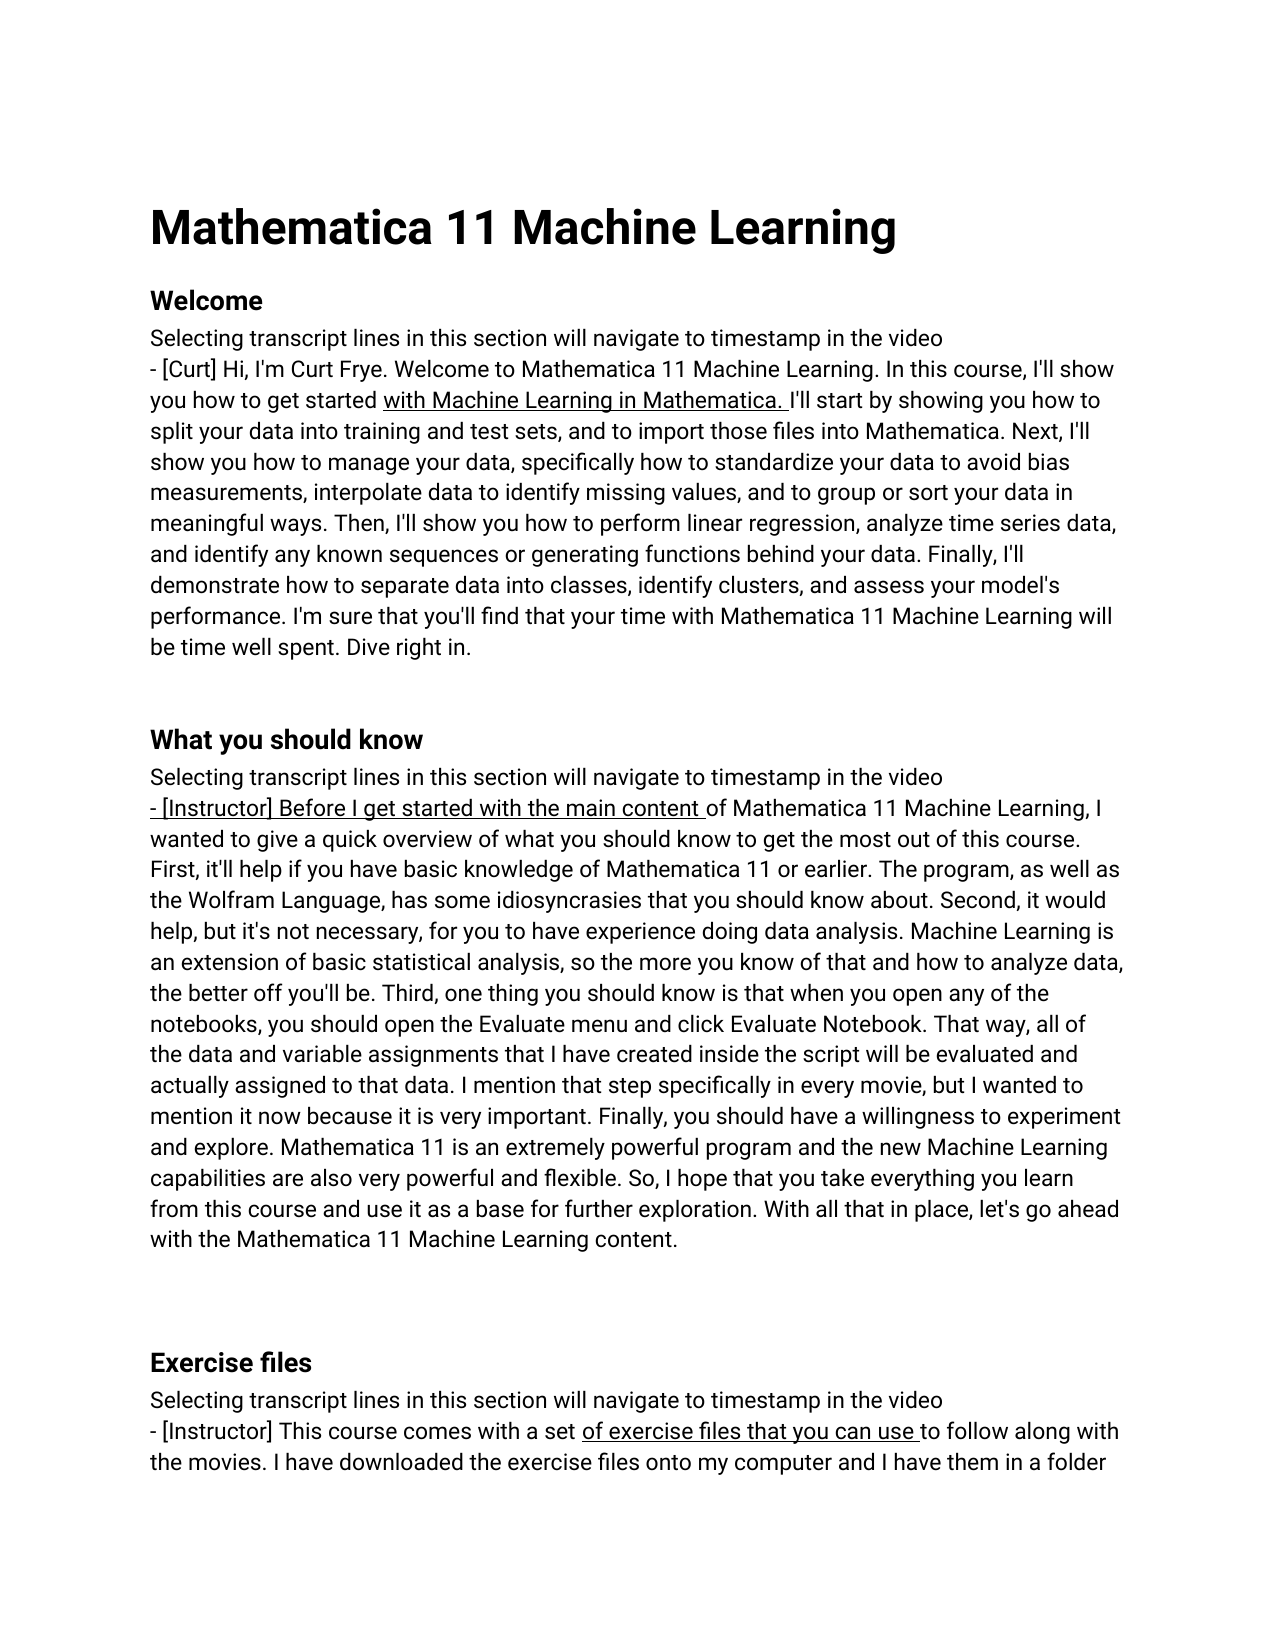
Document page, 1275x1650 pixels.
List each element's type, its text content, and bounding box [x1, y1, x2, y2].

text - [Curt] Hi, I'm Curt Frye. Welcome to Mathematica 11 Machine Learning. In this course, I'll show you how to get started with Machine Learning in Mathematica. I'll start by showing you how to split your data into training and test sets, and to import those files into Mathematica. Next, I'll show you how to manage your data, specifically how to standardize your data to avoid bias measurements, interpolate data to identify missing values, and to group or sort your data in meaningful ways. Then, I'll show you how to perform linear regression, analyze time series data, and identify any known sequences or generating functions behind your data. Finally, I'll demonstrate how to separate data into classes, identify clusters, and assess your model's performance. I'm sure that you'll find that your time with Mathematica 11 Machine Learning will be time well spent. Dive right in. [150, 356, 1125, 661]
text - [Instructor] Before I get started with the main content of Mathematica 11 Machine Learning, I wanted to give a quick overview of what you should know to get the most out of this course. First, it'll help if you have basic knowledge of Mathematica 11 or earlier. The program, as well as the Wolfram Language, has some idiosyncrasies that you should know about. Second, it would help, but it's not necessary, for you to have experience doing data analysis. Machine Learning is an extension of basic statistical analysis, so the more you know of that and how to analyze data, the better off you'll be. Third, one thing you should know is that when you open any of the notebooks, you should open the Evaluate menu and click Evaluate Notebook. That way, all of the data and variable assignments that I have created inside the script will be evaluated and actually assigned to that data. I mention that step specifically in every movie, but I wanted to mention it now because it is very important. Finally, you should have a willingness to experiment and explore. Mathematica 11 is an extremely powerful program and the new Machine Learning capabilities are also very powerful and flexible. So, I hope that you take everything you learn from this course and use it as a base for further exploration. With all that in place, let's go ahead with the Mathematica 11 Machine Learning content. [150, 795, 1125, 1253]
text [150, 1418, 1125, 1476]
text Selecting transcript lines in this section will navigate to timestamp in the video [150, 1387, 1125, 1414]
subtitle Mathematica 11 Machine Learning [150, 200, 1125, 256]
subtitle Exercise files [150, 1347, 1125, 1379]
subtitle Welcome [150, 285, 1125, 317]
text Selecting transcript lines in this section will navigate to timestamp in the video [150, 325, 1125, 352]
text Selecting transcript lines in this section will navigate to timestamp in the video [150, 764, 1125, 791]
subtitle What you should know [150, 724, 1125, 756]
